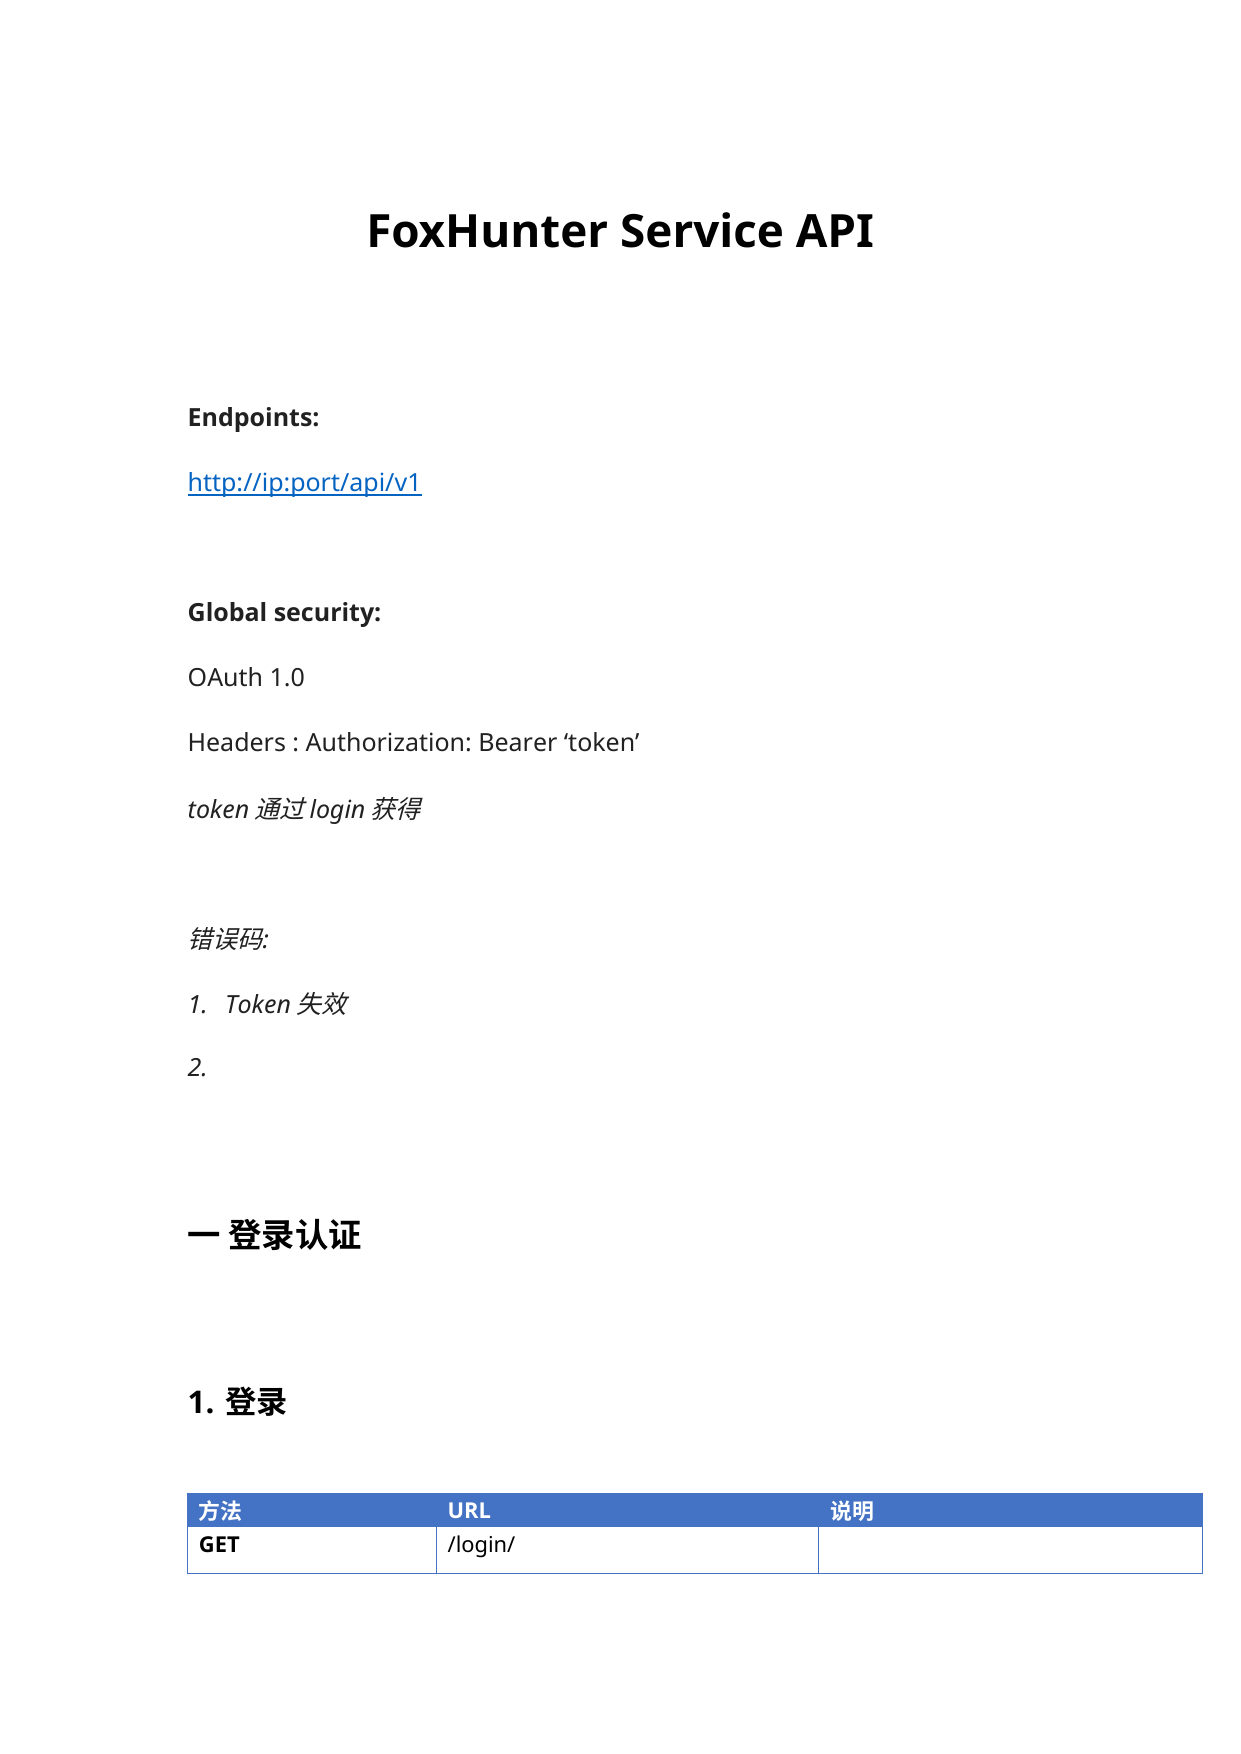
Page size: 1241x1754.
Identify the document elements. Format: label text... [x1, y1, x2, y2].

table_header 说明 [819, 1494, 1202, 1526]
table_cell [819, 1527, 1202, 1573]
subtitle 一 登录认证 [187, 1200, 1053, 1265]
text OAuth 1.0 [187, 645, 1053, 710]
list Token失效 [187, 970, 1053, 1035]
text Headers : Authorization: Bearer ‘token’ [187, 710, 1053, 775]
text http://ip:port/api/v1 [187, 450, 1053, 515]
text Global security: [187, 580, 1053, 645]
table_cell GET [188, 1527, 436, 1573]
table_cell /login/ [437, 1527, 818, 1573]
text Endpoints: [187, 385, 1053, 450]
table_header URL [436, 1494, 819, 1526]
text token通过login获得 [187, 775, 1053, 840]
subtitle 登录 [187, 1367, 1053, 1432]
table_header 方法 [188, 1494, 436, 1526]
text 错误码: [187, 905, 1053, 970]
subtitle FoxHunter Service API [187, 197, 1053, 262]
